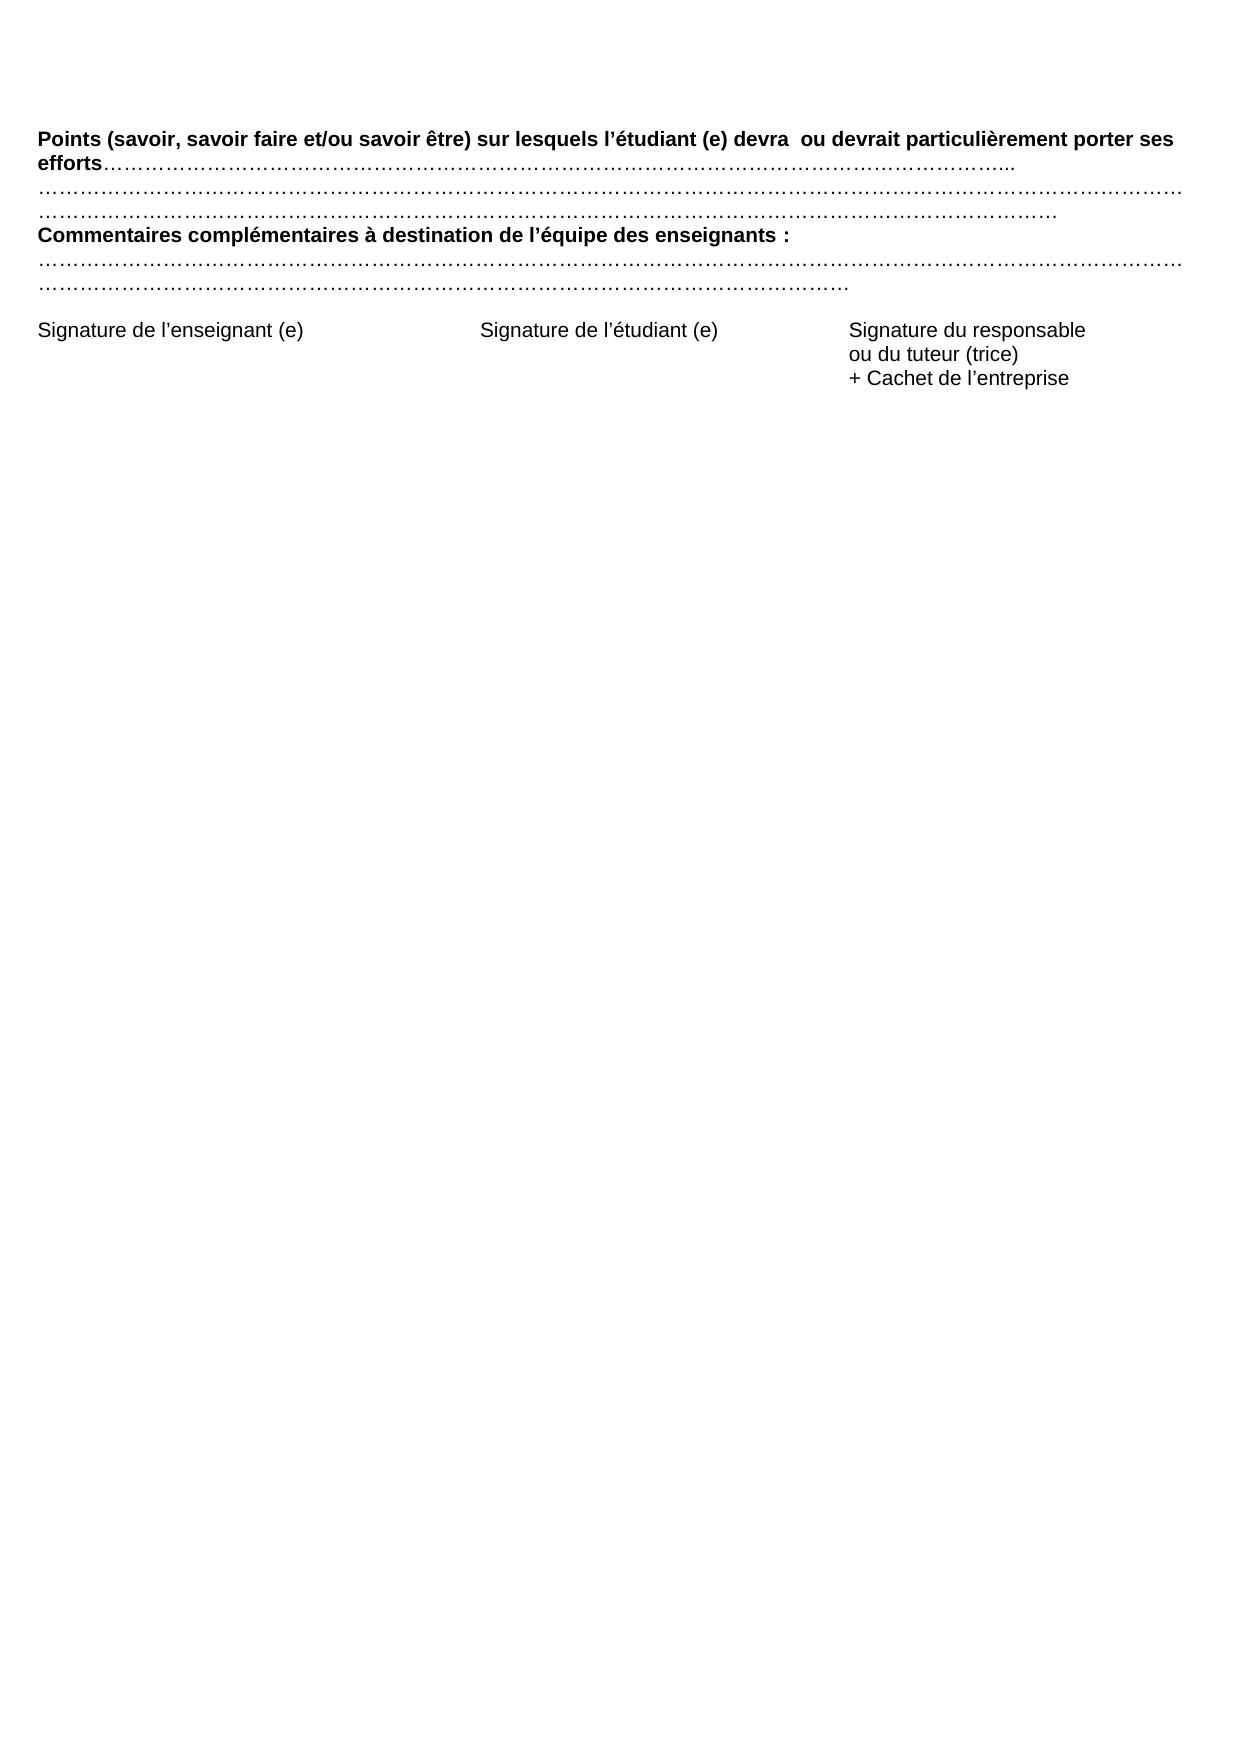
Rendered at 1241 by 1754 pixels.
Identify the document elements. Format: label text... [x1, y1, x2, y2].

text + Cachet de l’entreprise [37, 366, 1203, 390]
text …………………………………………………………………………………………………………………………………………………………………………………………………………………………………………………………………………………… [37, 174, 1203, 222]
text ………………………………………………………………………………………………………………………………………………………………………………………………………………………………………………………… [37, 246, 1203, 294]
text ou du tuteur (trice) [37, 342, 1203, 366]
text Signature de l’enseignant (e) Signature de l’étudiant (e) Signature du responsable [37, 318, 1203, 342]
subtitle Commentaires complémentaires à destination de l’équipe des enseignants : [37, 222, 1203, 246]
subtitle Points (savoir, savoir faire et/ou savoir être) sur lesquels l’étudiant (e) devra ou devrait particulièrement porter ses efforts…………………………………………………………………………………………………………………... [37, 127, 1203, 174]
